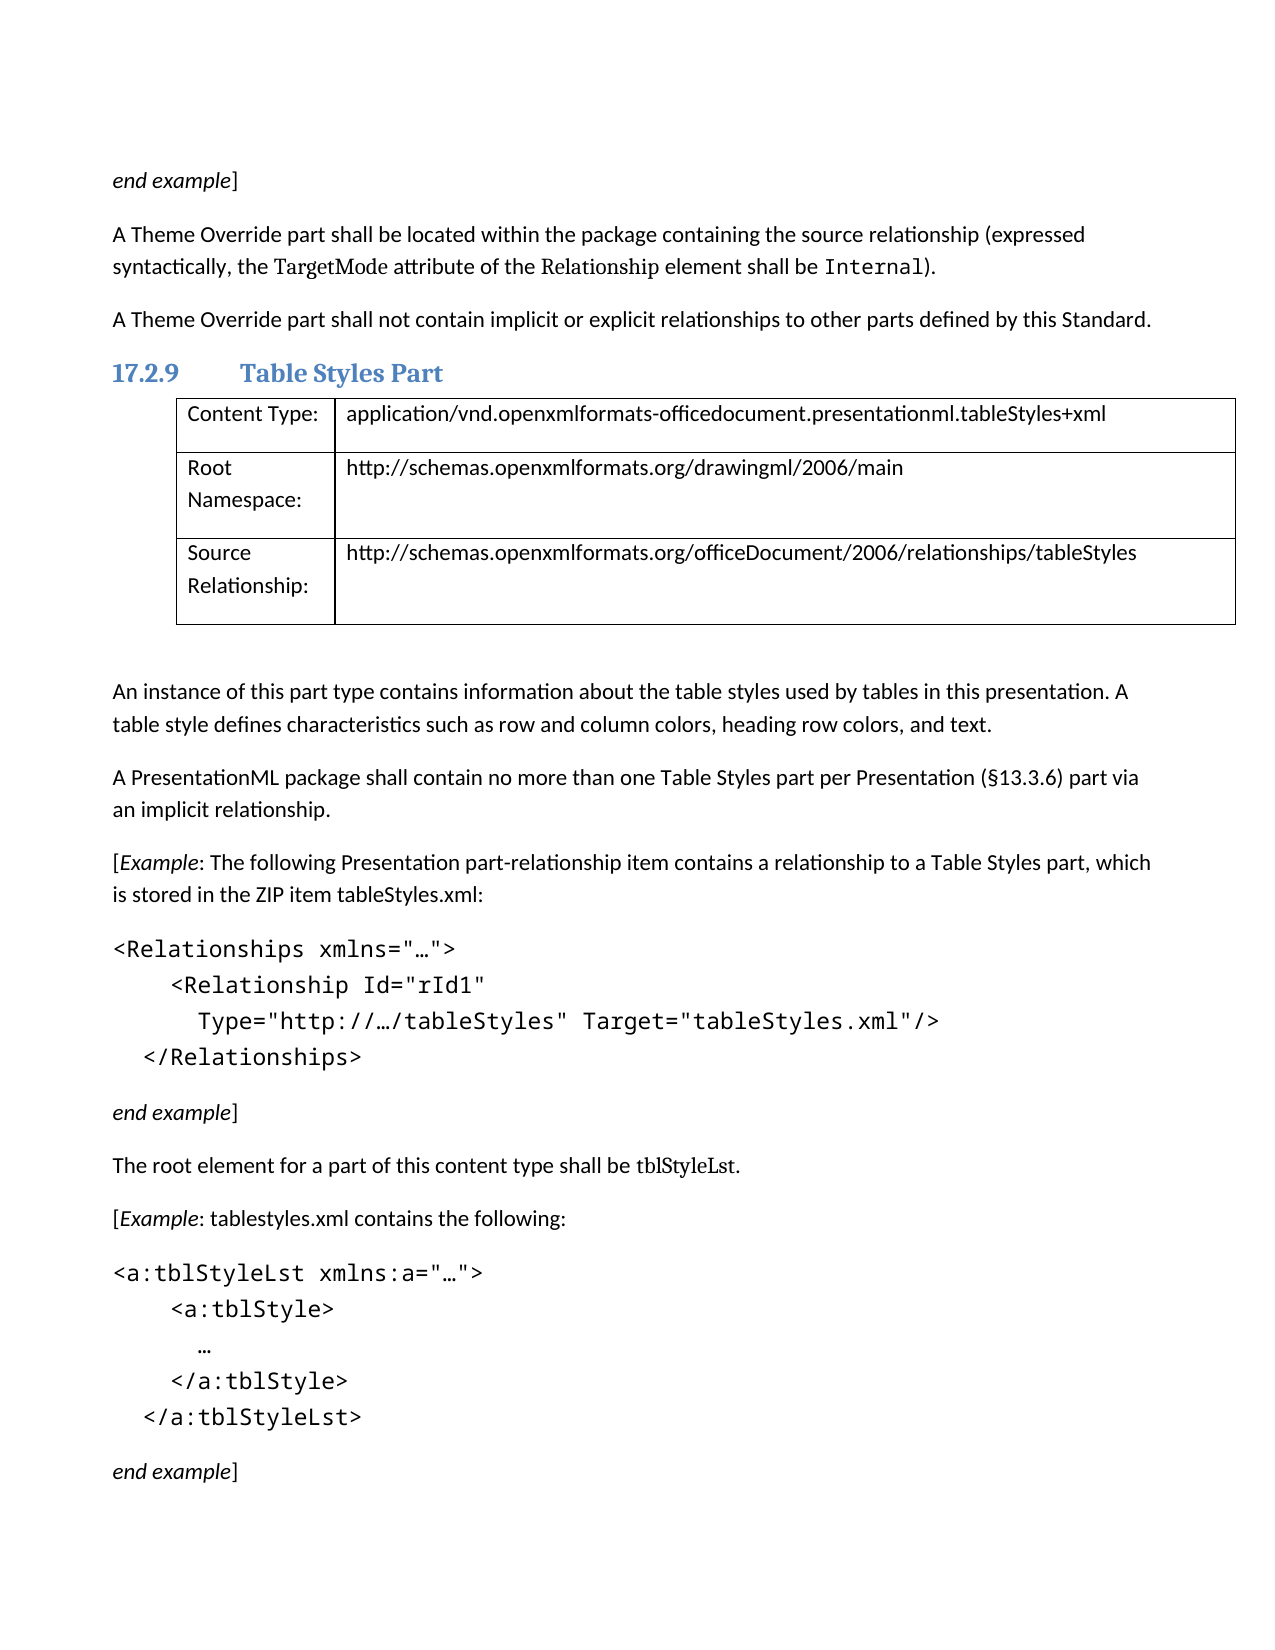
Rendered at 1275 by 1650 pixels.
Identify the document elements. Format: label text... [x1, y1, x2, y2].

text A PresentationML package shall contain no more than one Table Styles part per Presentation (§13.3.6) part via an implicit relationship. [112, 763, 1162, 823]
text A Theme Override part shall be located within the package containing the source relationship (expressed syntactically, the TargetMode attribute of the Relationship element shall be Internal). [112, 220, 1162, 280]
text The root element for a part of this content type shall be tblStyleLst. [112, 1151, 1162, 1179]
text <Relationships xmlns="…"> <Relationship Id="rId1" Type="http://…/tableStyles" Target="tableStyles.xml"/> </Relationships> [112, 933, 1162, 1072]
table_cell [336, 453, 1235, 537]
text A Theme Override part shall not contain implicit or explicit relationships to other parts defined by this Standard. [112, 305, 1162, 333]
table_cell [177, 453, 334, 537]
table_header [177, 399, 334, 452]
subtitle Table Styles Part [112, 358, 1162, 389]
text end example] [112, 167, 1162, 195]
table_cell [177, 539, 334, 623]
text An instance of this part type contains information about the table styles used by tables in this presentation. A table style defines characteristics such as row and column colors, heading row colors, and text. [112, 677, 1162, 738]
text <a:tblStyleLst xmlns:a="…"> <a:tblStyle> … </a:tblStyle> </a:tblStyleLst> [112, 1257, 1162, 1432]
text end example] [112, 1098, 1162, 1126]
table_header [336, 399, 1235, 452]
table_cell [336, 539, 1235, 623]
text end example] [112, 1457, 1162, 1485]
text [Example: tablestyles.xml contains the following: [112, 1204, 1162, 1232]
text [Example: The following Presentation part-relationship item contains a relationship to a Table Styles part, which is stored in the ZIP item tableStyles.xml: [112, 848, 1162, 908]
